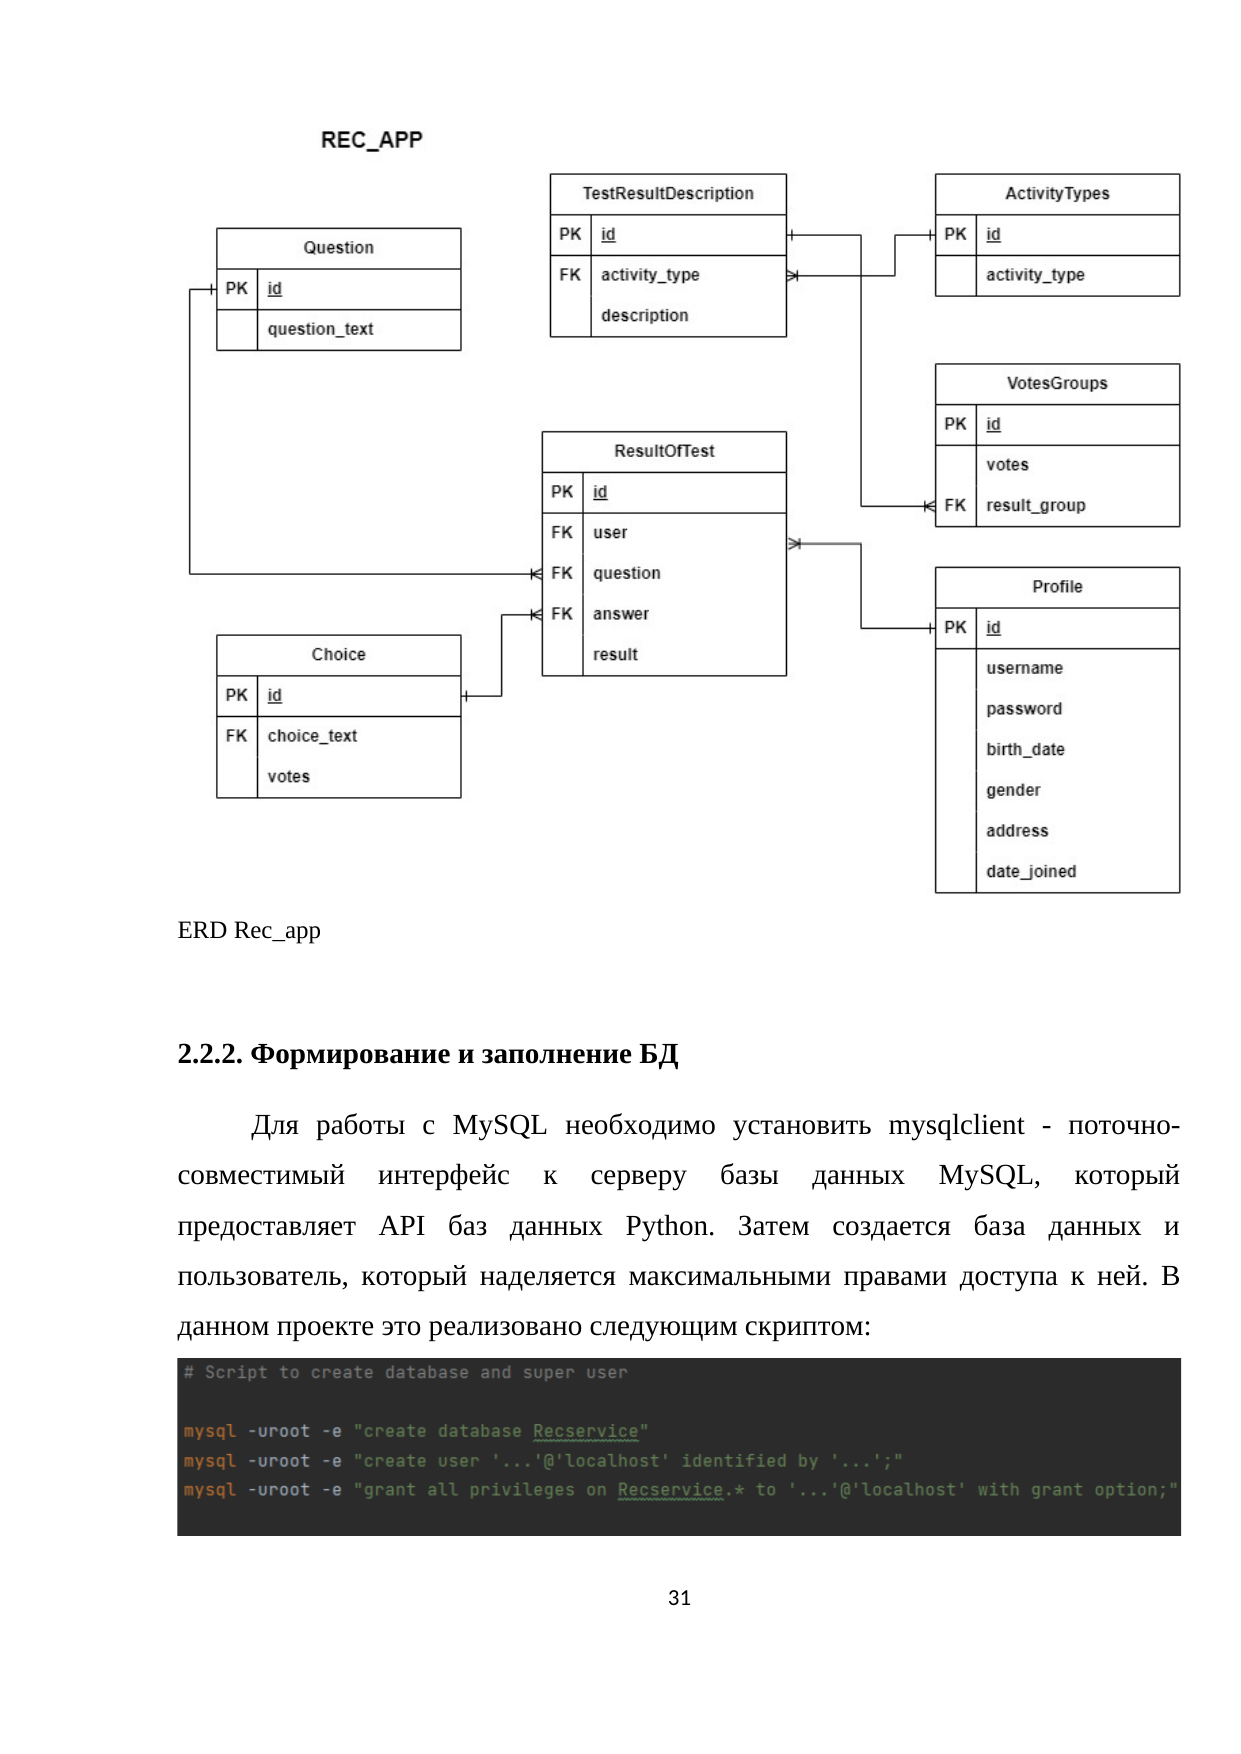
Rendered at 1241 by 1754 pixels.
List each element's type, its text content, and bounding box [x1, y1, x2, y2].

text ERD Rec_app [177, 915, 1181, 944]
picture [177, 1358, 1182, 1536]
picture [177, 118, 1182, 895]
text 2.2.2. Формирование и заполнение БД [177, 1036, 1181, 1069]
text Для работы с MySQL необходимо установить mysqlclient - поточно-совместимый интерфейс к серверу базы данных MySQL, который предоставляет API баз данных Python. Затем создается база данных и пользователь, который наделяется максимальными правами доступа к ней. В данном проекте это реализовано следующим скриптом: [177, 1107, 1181, 1342]
